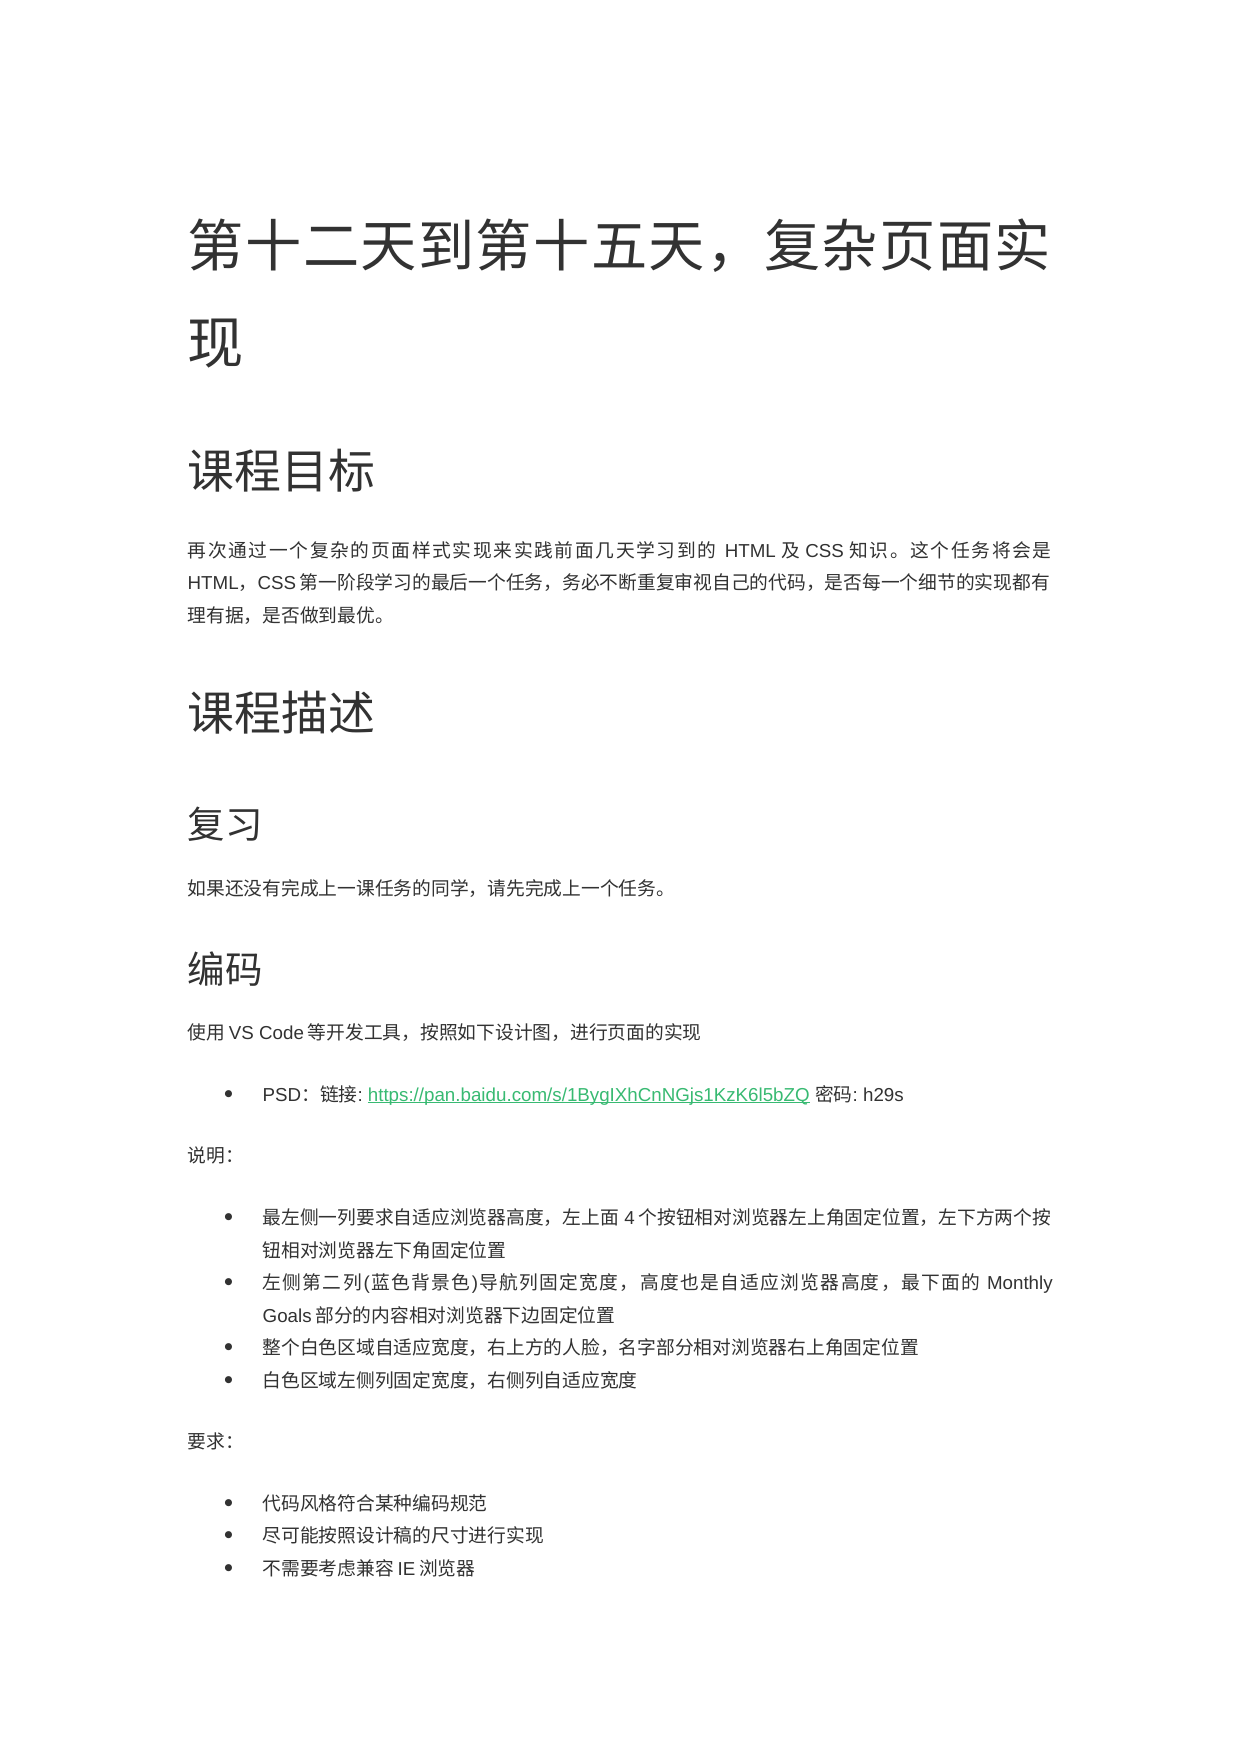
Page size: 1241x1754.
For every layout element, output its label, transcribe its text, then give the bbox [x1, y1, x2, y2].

text 第十二天到第十五天，复杂页面实现 [187, 193, 1053, 388]
text 编码 [187, 934, 1053, 999]
list 白色区域左侧列固定宽度，右侧列自适应宽度 [225, 1363, 1053, 1395]
list 尽可能按照设计稿的尺寸进行实现 [225, 1518, 1053, 1551]
text 复习 [187, 790, 1053, 855]
list 不需要考虑兼容IE浏览器 [225, 1551, 1053, 1583]
list 左侧第二列(蓝色背景色)导航列固定宽度，高度也是自适应浏览器高度，最下面的Monthly Goals部分的内容相对浏览器下边固定位置 [225, 1265, 1053, 1330]
text 要求： [187, 1424, 1053, 1457]
list 整个白色区域自适应宽度，右上方的人脸，名字部分相对浏览器右上角固定位置 [225, 1330, 1053, 1363]
list PSD：链接: https://pan.baidu.com/s/1BygIXhCnNGjs1KzK6l5bZQ 密码: h29s [225, 1077, 1053, 1109]
text 说明： [187, 1138, 1053, 1171]
list 最左侧一列要求自适应浏览器高度，左上面4个按钮相对浏览器左上角固定位置，左下方两个按钮相对浏览器左下角固定位置 [225, 1200, 1053, 1265]
text 课程描述 [187, 661, 1053, 759]
text 课程目标 [187, 419, 1053, 517]
list 代码风格符合某种编码规范 [225, 1486, 1053, 1518]
text 如果还没有完成上一课任务的同学，请先完成上一个任务。 [187, 871, 1053, 903]
text 再次通过一个复杂的页面样式实现来实践前面几天学习到的HTML及CSS知识。这个任务将会是HTML，CSS第一阶段学习的最后一个任务，务必不断重复审视自己的代码，是否每一个细节的实现都有理有据，是否做到最优。 [187, 533, 1053, 630]
text 使用VS Code等开发工具，按照如下设计图，进行页面的实现 [187, 1015, 1053, 1048]
